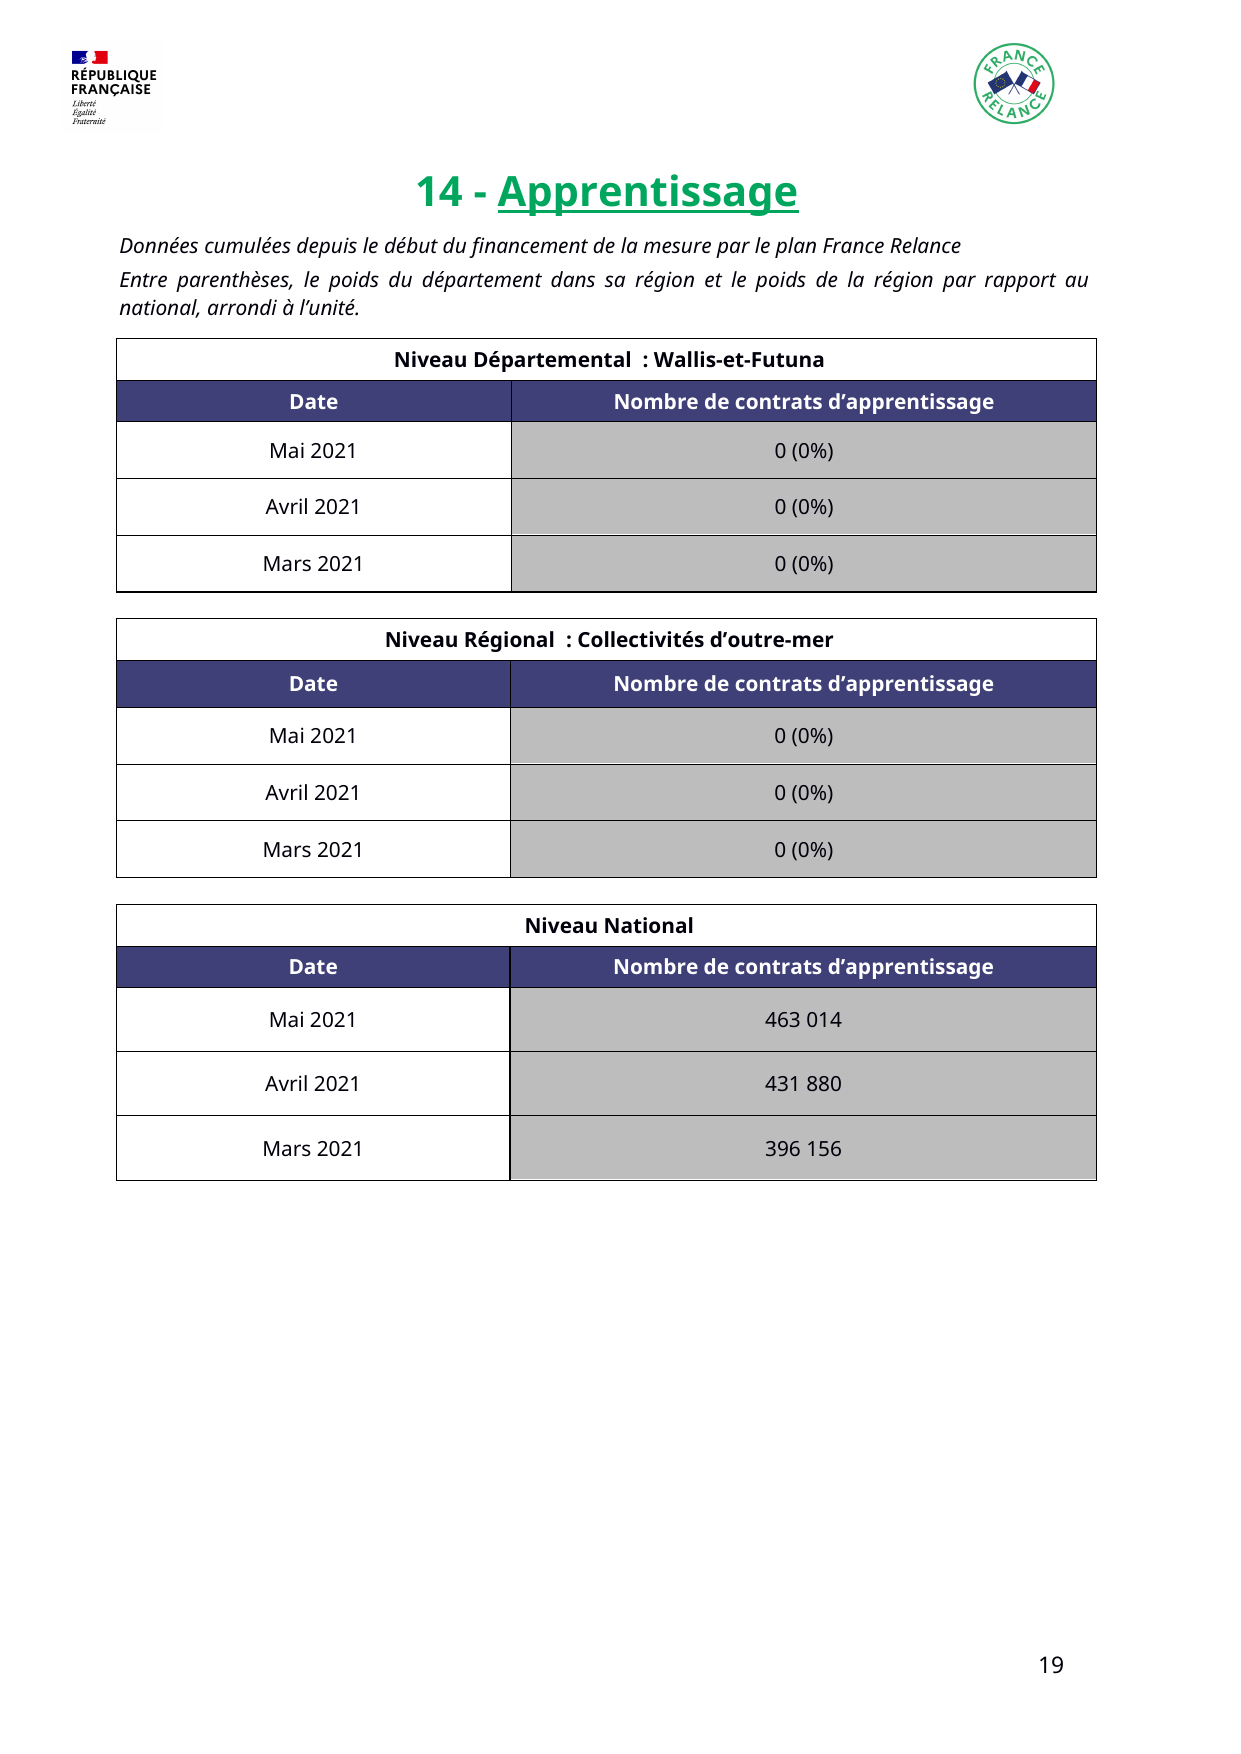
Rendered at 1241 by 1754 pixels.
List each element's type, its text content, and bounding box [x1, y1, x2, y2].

table_cell Mars 2021 [117, 821, 510, 877]
table_cell Mars 2021 [117, 536, 511, 591]
table_cell Avril 2021 [117, 1052, 509, 1115]
picture [60, 39, 163, 133]
table_cell Mai 2021 [117, 988, 509, 1051]
table_cell Nombre de contrats d’apprentissage [511, 661, 1096, 707]
table_cell 463 014 [511, 988, 1096, 1051]
table_cell Nombre de contrats d’apprentissage [512, 381, 1096, 421]
table_cell Date [117, 381, 511, 421]
table_cell Date [117, 947, 509, 987]
table_cell 0 (0%) [511, 708, 1096, 763]
table_cell Mai 2021 [117, 708, 510, 763]
table_cell Date [117, 661, 510, 707]
text Entre parenthèses, le poids du département dans sa région et le poids de la région par rapport au national, arrondi à l’unité. [119, 265, 1094, 322]
table_cell Mars 2021 [117, 1116, 509, 1179]
table_cell Avril 2021 [117, 765, 510, 820]
table_cell 0 (0%) [512, 536, 1096, 591]
table_cell 0 (0%) [512, 479, 1096, 534]
table_cell 0 (0%) [511, 821, 1096, 877]
table_cell 396 156 [511, 1116, 1096, 1179]
table_cell Avril 2021 [117, 479, 511, 534]
table_cell 0 (0%) [511, 765, 1096, 820]
table_cell Nombre de contrats d’apprentissage [511, 947, 1096, 987]
table_header Niveau Régional : Collectivités d’outre-mer [117, 619, 1096, 660]
picture [935, 31, 1082, 126]
table_header Niveau National [117, 905, 1096, 946]
table_cell Mai 2021 [117, 422, 511, 478]
text Données cumulées depuis le début du financement de la mesure par le plan France Relance [119, 231, 1094, 260]
table_cell 0 (0%) [512, 422, 1096, 478]
table_cell 431 880 [511, 1052, 1096, 1115]
subtitle 14 - Apprentissage [119, 162, 1094, 219]
table_header Niveau Départemental : Wallis-et-Futuna [117, 339, 1096, 380]
